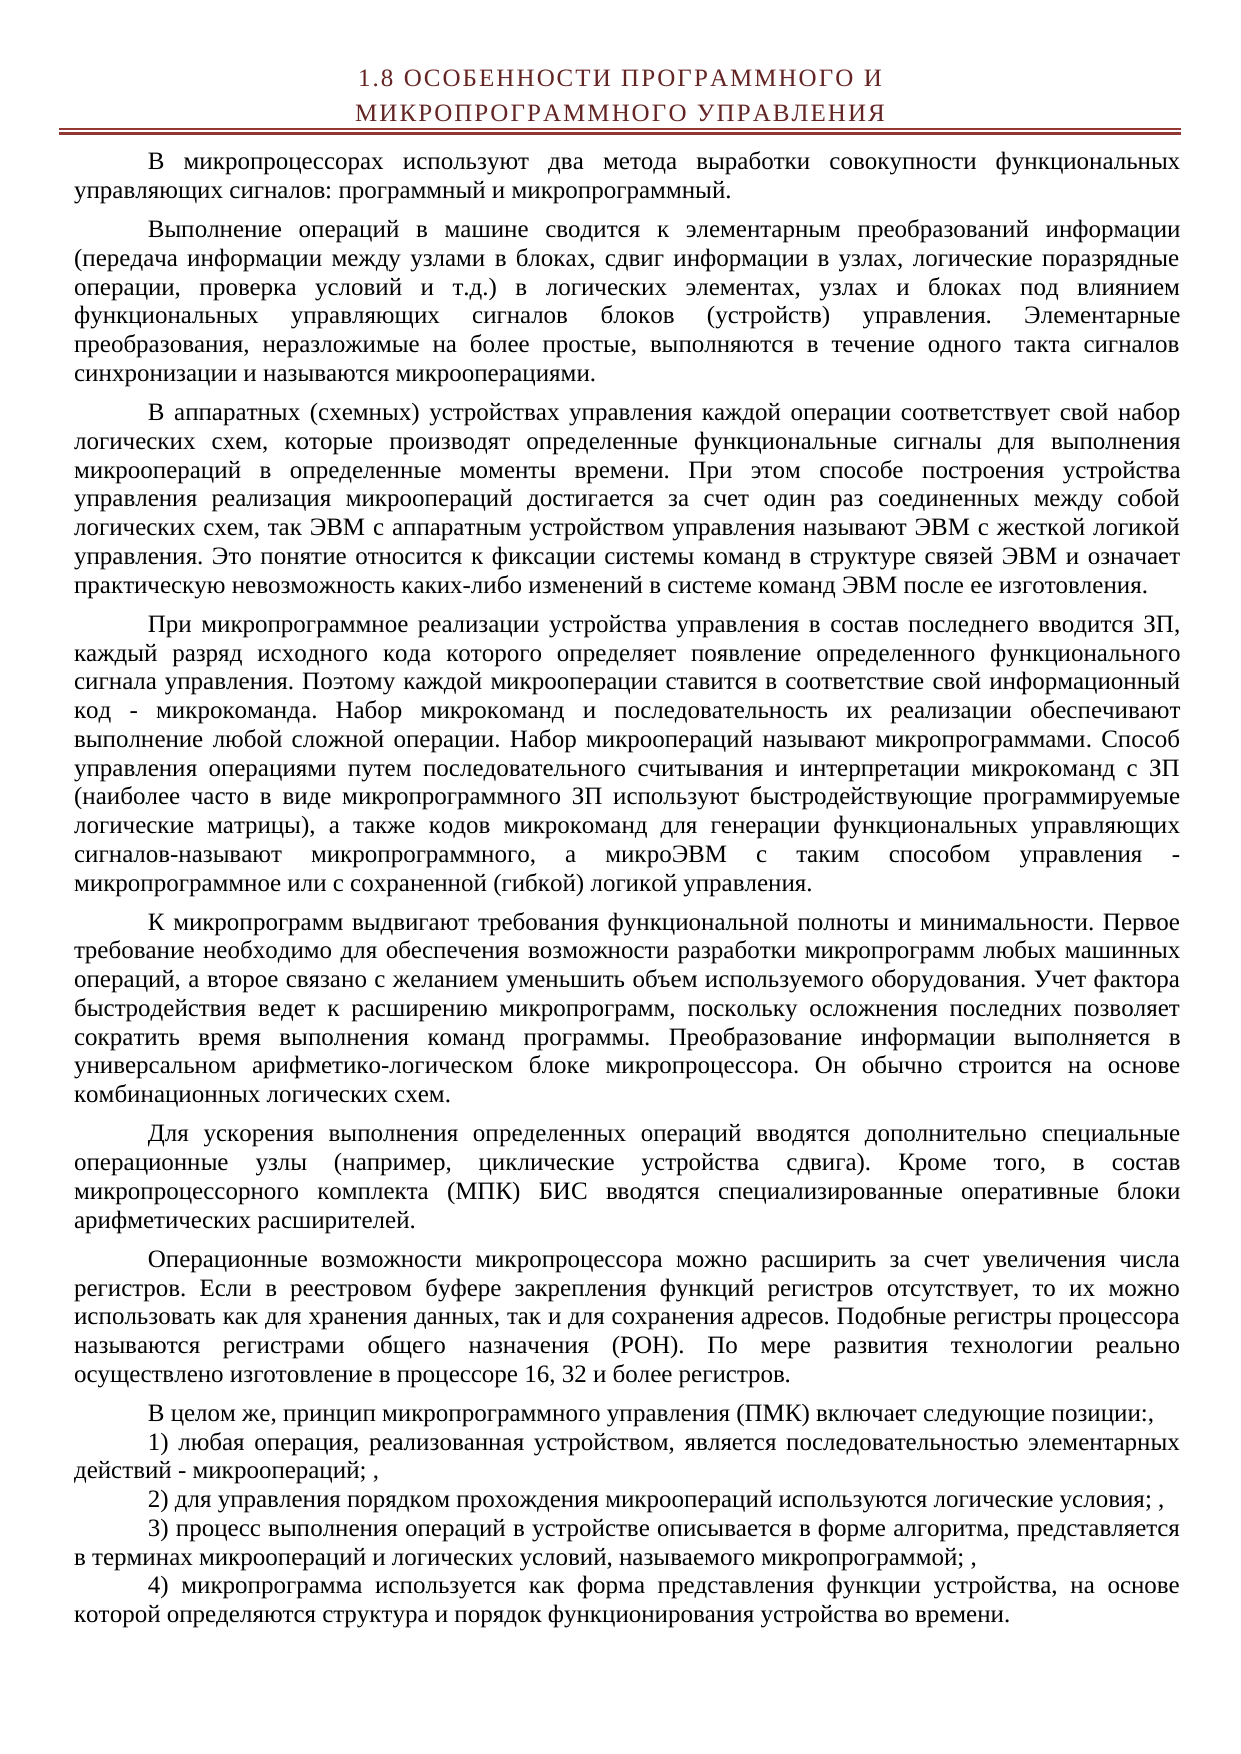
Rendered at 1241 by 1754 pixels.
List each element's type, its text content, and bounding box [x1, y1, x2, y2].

text 3) процесс выполнения операций в устройстве описывается в форме алгоритма, представляется в терминах микроопераций и логических условий, называемого микропрограммой; , [74, 1513, 1181, 1571]
subtitle микропрограммного управления [59, 98, 1181, 128]
text 4) микропрограмма используется как форма представления функции устройства, на основе которой определяются структура и порядок функционирования устройства во времени. [74, 1571, 1181, 1628]
text В аппаратных (схемных) устройствах управления каждой операции соответствует свой набор логических схем, которые производят определенные функциональные сигналы для выполнения микроопераций в определенные моменты времени. При этом способе построения устройства управления реализация микроопераций достигается за счет один раз соединенных между собой логических схем, так ЭВМ с аппаратным устройством управления называют ЭВМ с жесткой логикой управления. Это понятие относится к фиксации системы команд в структуре связей ЭВМ и означает практическую невозможность каких-либо изменений в системе команд ЭВМ после ее изготовления. [74, 397, 1181, 598]
text При микропрограммное реализации устройства управления в состав последнего вводится ЗП, каждый разряд исходного кода которого определяет появление определенного функционального сигнала управления. Поэтому каждой микрооперации ставится в соответствие свой информационный код - микрокоманда. Набор микрокоманд и последовательность их реализации обеспечивают выполнение любой сложной операции. Набор микроопераций называют микропрограммами. Способ управления операциями путем последовательного считывания и интерпретации микрокоманд с ЗП (наиболее часто в виде микропрограммного ЗП используют быстродействующие программируемые логические матрицы), а также кодов микрокоманд для генерации функциональных управляющих сигналов-называют микропрограммного, а микроЭВМ с таким способом управления - микропрограммное или с сохраненной (гибкой) логикой управления. [74, 609, 1181, 896]
text В целом же, принцип микропрограммного управления (ПМК) включает следующие позиции:, [74, 1398, 1181, 1427]
text Выполнение операций в машине сводится к элементарным преобразований информации (передача информации между узлами в блоках, сдвиг информации в узлах, логические поразрядные операции, проверка условий и т.д.) в логических элементах, узлах и блоках под влиянием функциональных управляющих сигналов блоков (устройств) управления. Элементарные преобразования, неразложимые на более простые, выполняются в течение одного такта сигналов синхронизации и называются микрооперациями. [74, 214, 1181, 387]
text В микропроцессорах используют два метода выработки совокупности функциональных управляющих сигналов: программный и микропрограммный. [74, 146, 1181, 204]
text Для ускорения выполнения определенных операций вводятся дополнительно специальные операционные узлы (например, циклические устройства сдвига). Кроме того, в состав микропроцессорного комплекта (МПК) БИС вводятся специализированные оперативные блоки арифметических расширителей. [74, 1118, 1181, 1233]
subtitle 1.8 Особенности программного и [59, 63, 1181, 92]
text Операционные возможности микропроцессора можно расширить за счет увеличения числа регистров. Если в реестровом буфере закрепления функций регистров отсутствует, то их можно использовать как для хранения данных, так и для сохранения адресов. Подобные регистры процессора называются регистрами общего назначения (РОН). По мере развития технологии реально осуществлено изготовление в процессоре 16, 32 и более регистров. [74, 1244, 1181, 1388]
text К микропрограмм выдвигают требования функциональной полноты и минимальности. Первое требование необходимо для обеспечения возможности разработки микропрограмм любых машинных операций, а второе связано с желанием уменьшить объем используемого оборудования. Учет фактора быстродействия ведет к расширению микропрограмм, поскольку осложнения последних позволяет сократить время выполнения команд программы. Преобразование информации выполняется в универсальном арифметико-логическом блоке микропроцессора. Он обычно строится на основе комбинационных логических схем. [74, 907, 1181, 1108]
text 2) для управления порядком прохождения микроопераций используются логические условия; , [74, 1484, 1181, 1513]
text 1) любая операция, реализованная устройством, является последовательностью элементарных действий - микроопераций; , [74, 1427, 1181, 1484]
